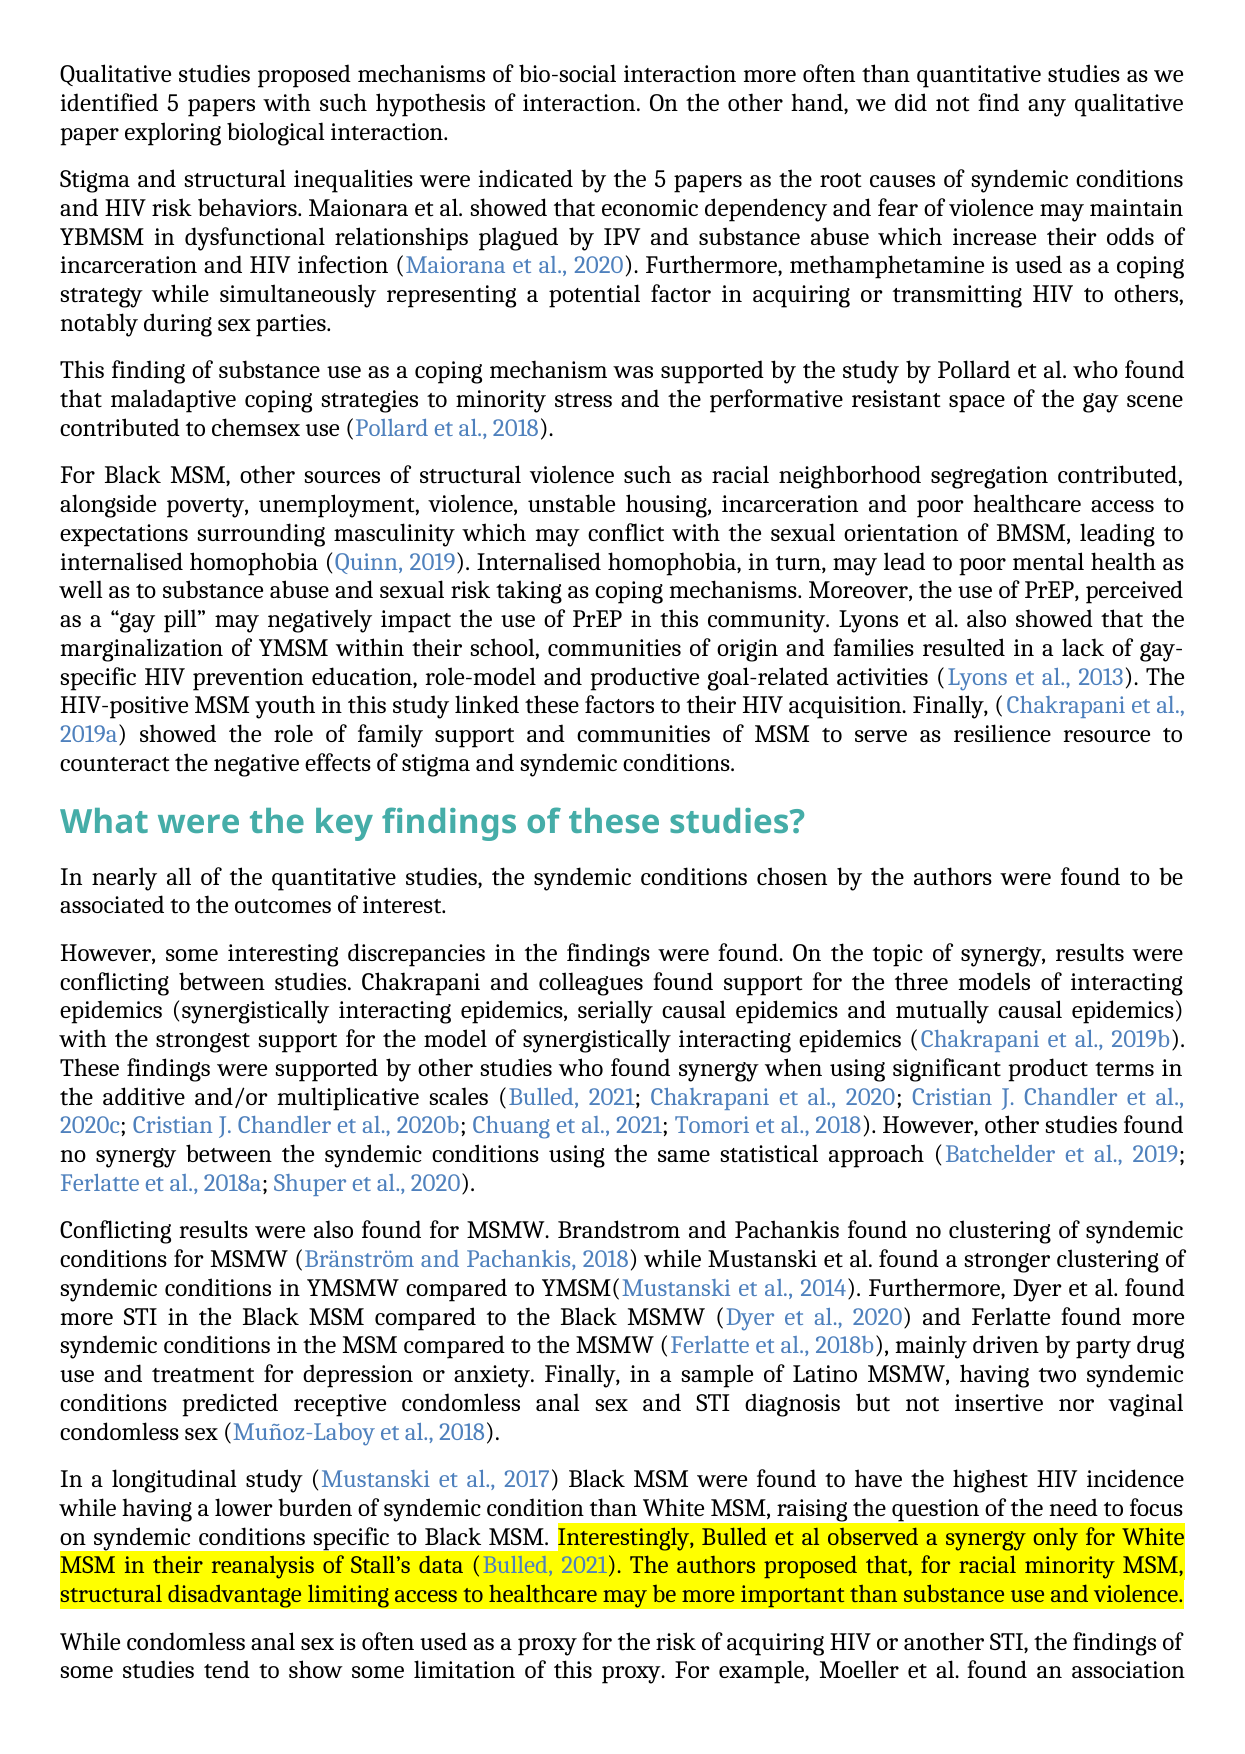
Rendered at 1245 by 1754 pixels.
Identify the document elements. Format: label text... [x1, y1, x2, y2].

text This finding of substance use as a coping mechanism was supported by the study by Pollard et al. who found that maladaptive coping strategies to minority stress and the performative resistant space of the gay scene contributed to chemsex use (Pollard et al., 2018). [60, 356, 1185, 442]
text Stigma and structural inequalities were indicated by the 5 papers as the root causes of syndemic conditions and HIV risk behaviors. Maionara et al. showed that economic dependency and fear of violence may maintain YBMSM in dysfunctional relationships plagued by IPV and substance abuse which increase their odds of incarceration and HIV infection (Maiorana et al., 2020). Furthermore, methamphetamine is used as a coping strategy while simultaneously representing a potential factor in acquiring or transmitting HIV to others, notably during sex parties. [60, 165, 1185, 337]
text However, some interesting discrepancies in the findings were found. On the topic of synergy, results were conflicting between studies. Chakrapani and colleagues found support for the three models of interacting epidemics (synergistically interacting epidemics, serially causal epidemics and mutually causal epidemics) with the strongest support for the model of synergistically interacting epidemics (Chakrapani et al., 2019b). These findings were supported by other studies who found synergy when using significant product terms in the additive and/or multiplicative scales (Bulled, 2021; Chakrapani et al., 2020; Cristian J. Chandler et al., 2020c; Cristian J. Chandler et al., 2020b; Chuang et al., 2021; Tomori et al., 2018). However, other studies found no synergy between the syndemic conditions using the same statistical approach (Batchelder et al., 2019; Ferlatte et al., 2018a; Shuper et al., 2020). [60, 939, 1185, 1197]
text In a longitudinal study (Mustanski et al., 2017) Black MSM were found to have the highest HIV incidence while having a lower burden of syndemic condition than White MSM, raising the question of the need to focus on syndemic conditions specific to Black MSM. Interestingly, Bulled et al observed a synergy only for White MSM in their reanalysis of Stall’s data (Bulled, 2021). The authors proposed that, for racial minority MSM, structural disadvantage limiting access to healthcare may be more important than substance use and violence. [60, 1465, 1185, 1551]
text Qualitative studies proposed mechanisms of bio-social interaction more often than quantitative studies as we identified 5 papers with such hypothesis of interaction. On the other hand, we did not find any qualitative paper exploring biological interaction. [60, 60, 1185, 146]
text For Black MSM, other sources of structural violence such as racial neighborhood segregation contributed, alongside poverty, unemployment, violence, unstable housing, incarceration and poor healthcare access to expectations surrounding masculinity which may conflict with the sexual orientation of BMSM, leading to internalised homophobia (Quinn, 2019). Internalised homophobia, in turn, may lead to poor mental health as well as to substance abuse and sexual risk taking as coping mechanisms. Moreover, the use of PrEP, perceived as a “gay pill” may negatively impact the use of PrEP in this community. Lyons et al. also showed that the marginalization of YMSM within their school, communities of origin and families resulted in a lack of gay-specific HIV prevention education, role-model and productive goal-related activities (Lyons et al., 2013). The HIV-positive MSM youth in this study linked these factors to their HIV acquisition. Finally, (Chakrapani et al., 2019a) showed the role of family support and communities of MSM to serve as resilience resource to counteract the negative effects of stigma and syndemic conditions. [60, 461, 1185, 777]
subtitle What were the key findings of these studies? [60, 798, 1185, 844]
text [60, 1627, 1185, 1685]
text In nearly all of the quantitative studies, the syndemic conditions chosen by the authors were found to be associated to the outcomes of interest. [60, 862, 1185, 920]
text Conflicting results were also found for MSMW. Brandstrom and Pachankis found no clustering of syndemic conditions for MSMW (Bränström and Pachankis, 2018) while Mustanski et al. found a stronger clustering of syndemic conditions in YMSMW compared to YMSM(Mustanski et al., 2014). Furthermore, Dyer et al. found more STI in the Black MSM compared to the Black MSMW (Dyer et al., 2020) and Ferlatte found more syndemic conditions in the MSM compared to the MSMW (Ferlatte et al., 2018b), mainly driven by party drug use and treatment for depression or anxiety. Finally, in a sample of Latino MSMW, having two syndemic conditions predicted receptive condomless anal sex and STI diagnosis but not insertive nor vaginal condomless sex (Muñoz-Laboy et al., 2018). [60, 1216, 1185, 1446]
